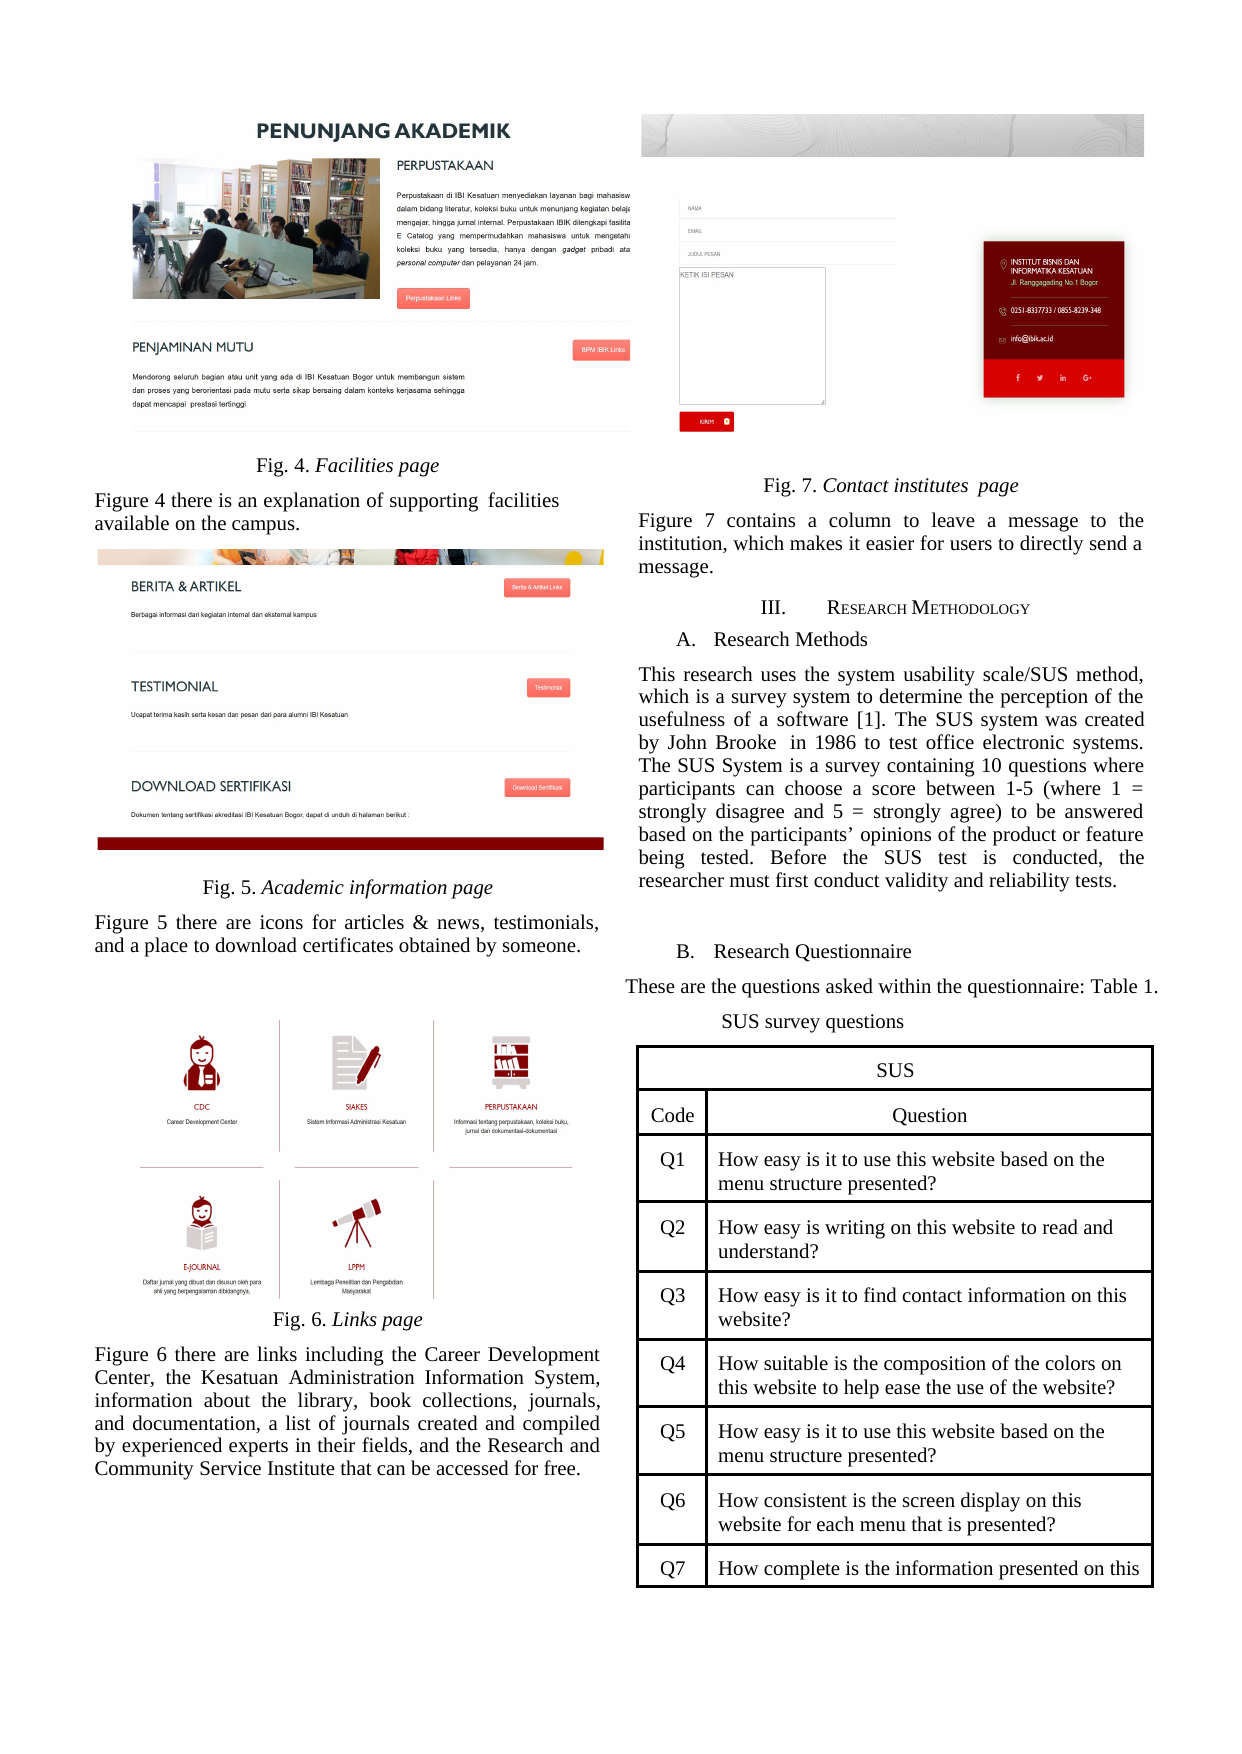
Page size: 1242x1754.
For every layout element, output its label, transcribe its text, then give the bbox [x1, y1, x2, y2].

list RESEARCH METHODOLOGY [760, 595, 1212, 619]
text These are the questions asked within the questionnaire: Table 1. SUS survey questions [625, 974, 1169, 1033]
picture [140, 1020, 573, 1299]
list Research Questionnaire [676, 939, 1212, 963]
text Figure 5 there are icons for articles & news, testimonials, and a place to download certificates obtained by someone. [94, 912, 600, 957]
text This research uses the system usability scale/SUS method, which is a survey system to determine the perception of the usefulness of a software [1]. The SUS system was created by John Brooke in 1986 to test office electronic systems. The SUS System is a survey containing 10 questions where participants can choose a score between 1-5 (where 1 = strongly disagree and 5 = strongly agree) to be answered based on the participants’ opinions of the product or feature being tested. Before the SUS test is conducted, the researcher must first conduct validity and reliability tests. [638, 663, 1144, 892]
text Figure 7 contains a column to leave a message to the institution, which makes it easier for users to directly send a message. [638, 510, 1144, 578]
text Fig. 7. Contact institutes page [763, 473, 1212, 497]
picture [641, 114, 1145, 432]
list Research Methods [676, 626, 1212, 651]
text Fig. 4. Facilities page [256, 453, 619, 477]
text Figure 6 there are links including the Career Development Center, the Kesatuan Administration Information System, information about the library, book collections, journals, and documentation, a list of journals created and compiled by experienced experts in their fields, and the Research and Community Service Institute that can be accessed for free. [94, 1343, 601, 1480]
picture [132, 123, 630, 432]
text Fig. 6. Links page [201, 1299, 494, 1331]
picture [97, 549, 604, 850]
text Figure 4 there is an explanation of supporting facilities available on the campus. [94, 489, 619, 535]
text Fig. 5. Academic information page [201, 875, 494, 899]
